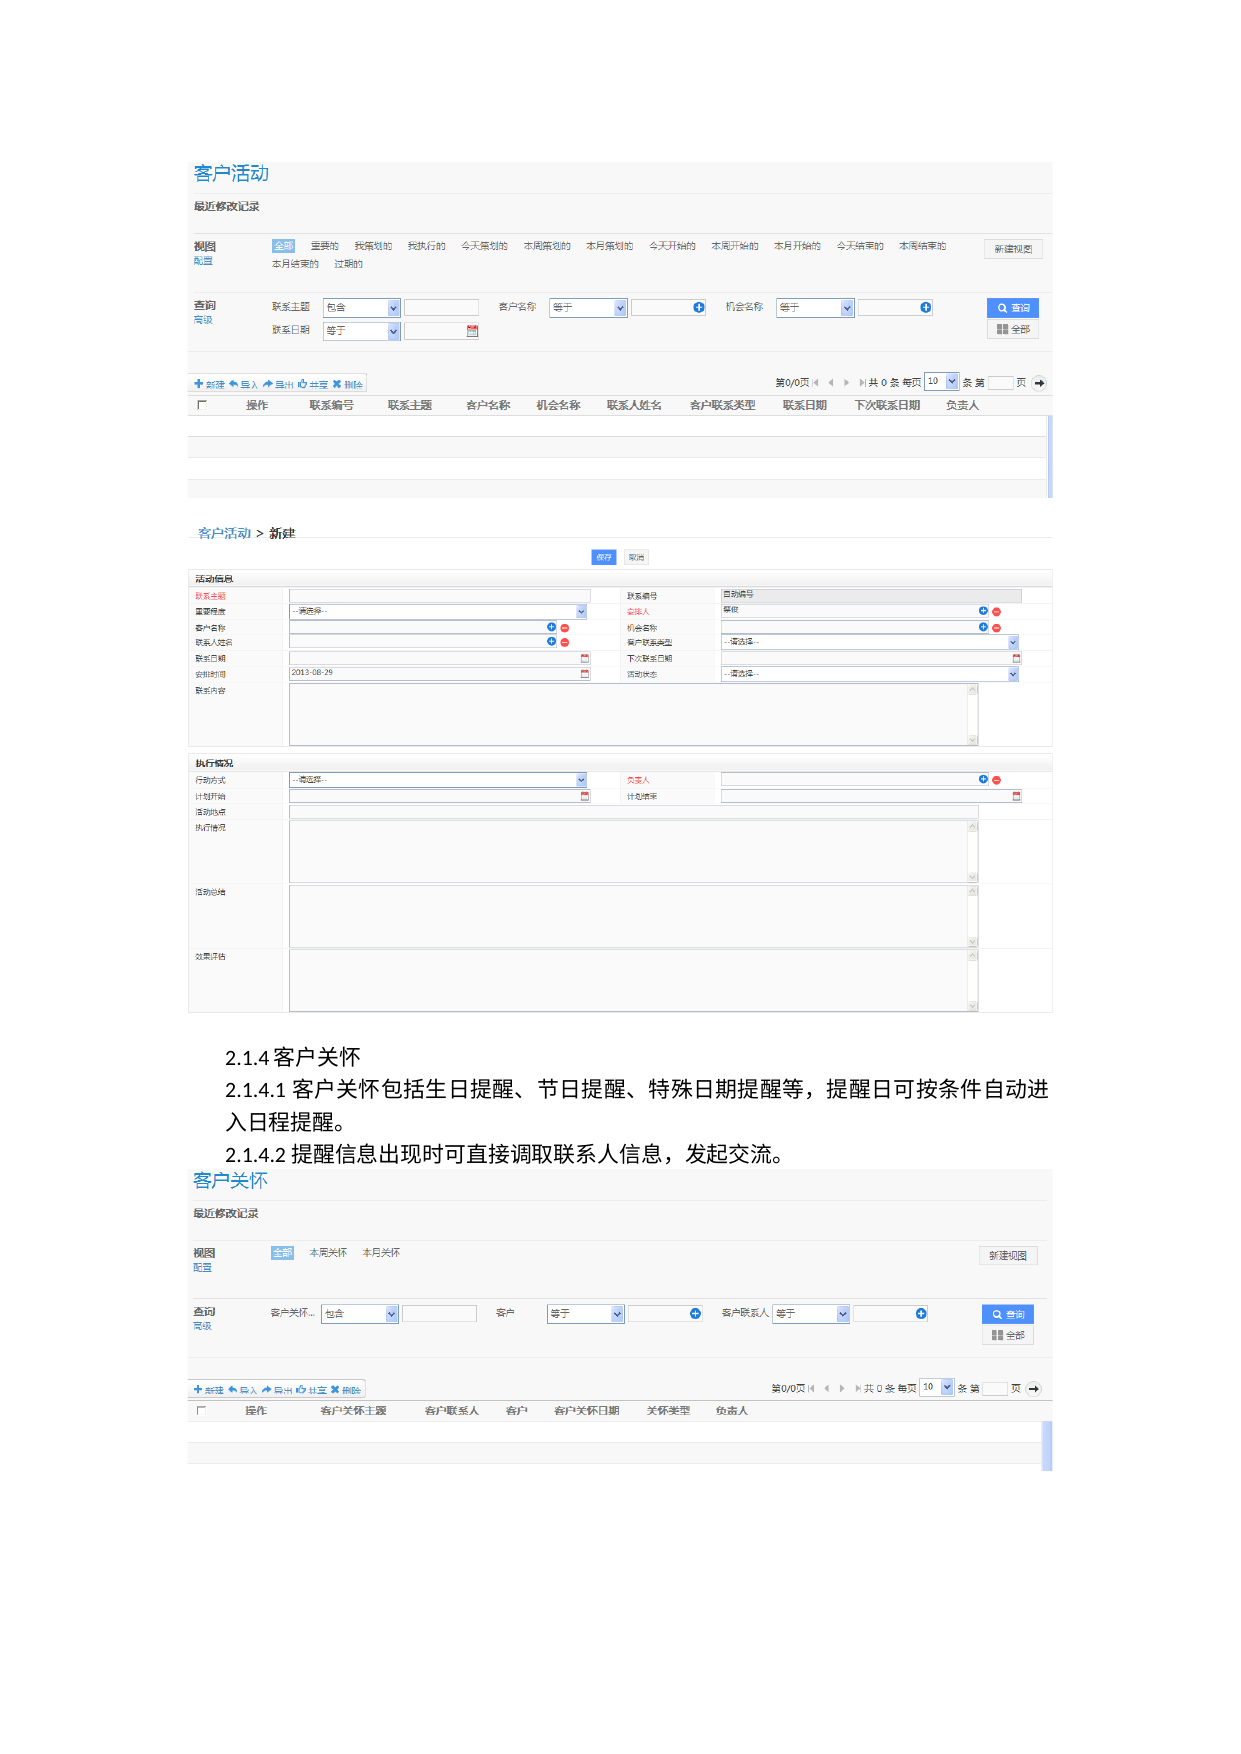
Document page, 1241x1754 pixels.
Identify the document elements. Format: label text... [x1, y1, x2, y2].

list 2.1.4.2 提醒信息出现时可直接调取联系人信息，发起交流。 [225, 1137, 1053, 1169]
picture [187, 162, 1053, 498]
list 2.1.4.1 客户关怀包括生日提醒、节日提醒、特殊日期提醒等，提醒日可按条件自动进入日程提醒。 [225, 1072, 1053, 1137]
picture [187, 519, 1053, 1016]
list 2.1.4客户关怀 [225, 1039, 1053, 1072]
picture [187, 1169, 1053, 1471]
